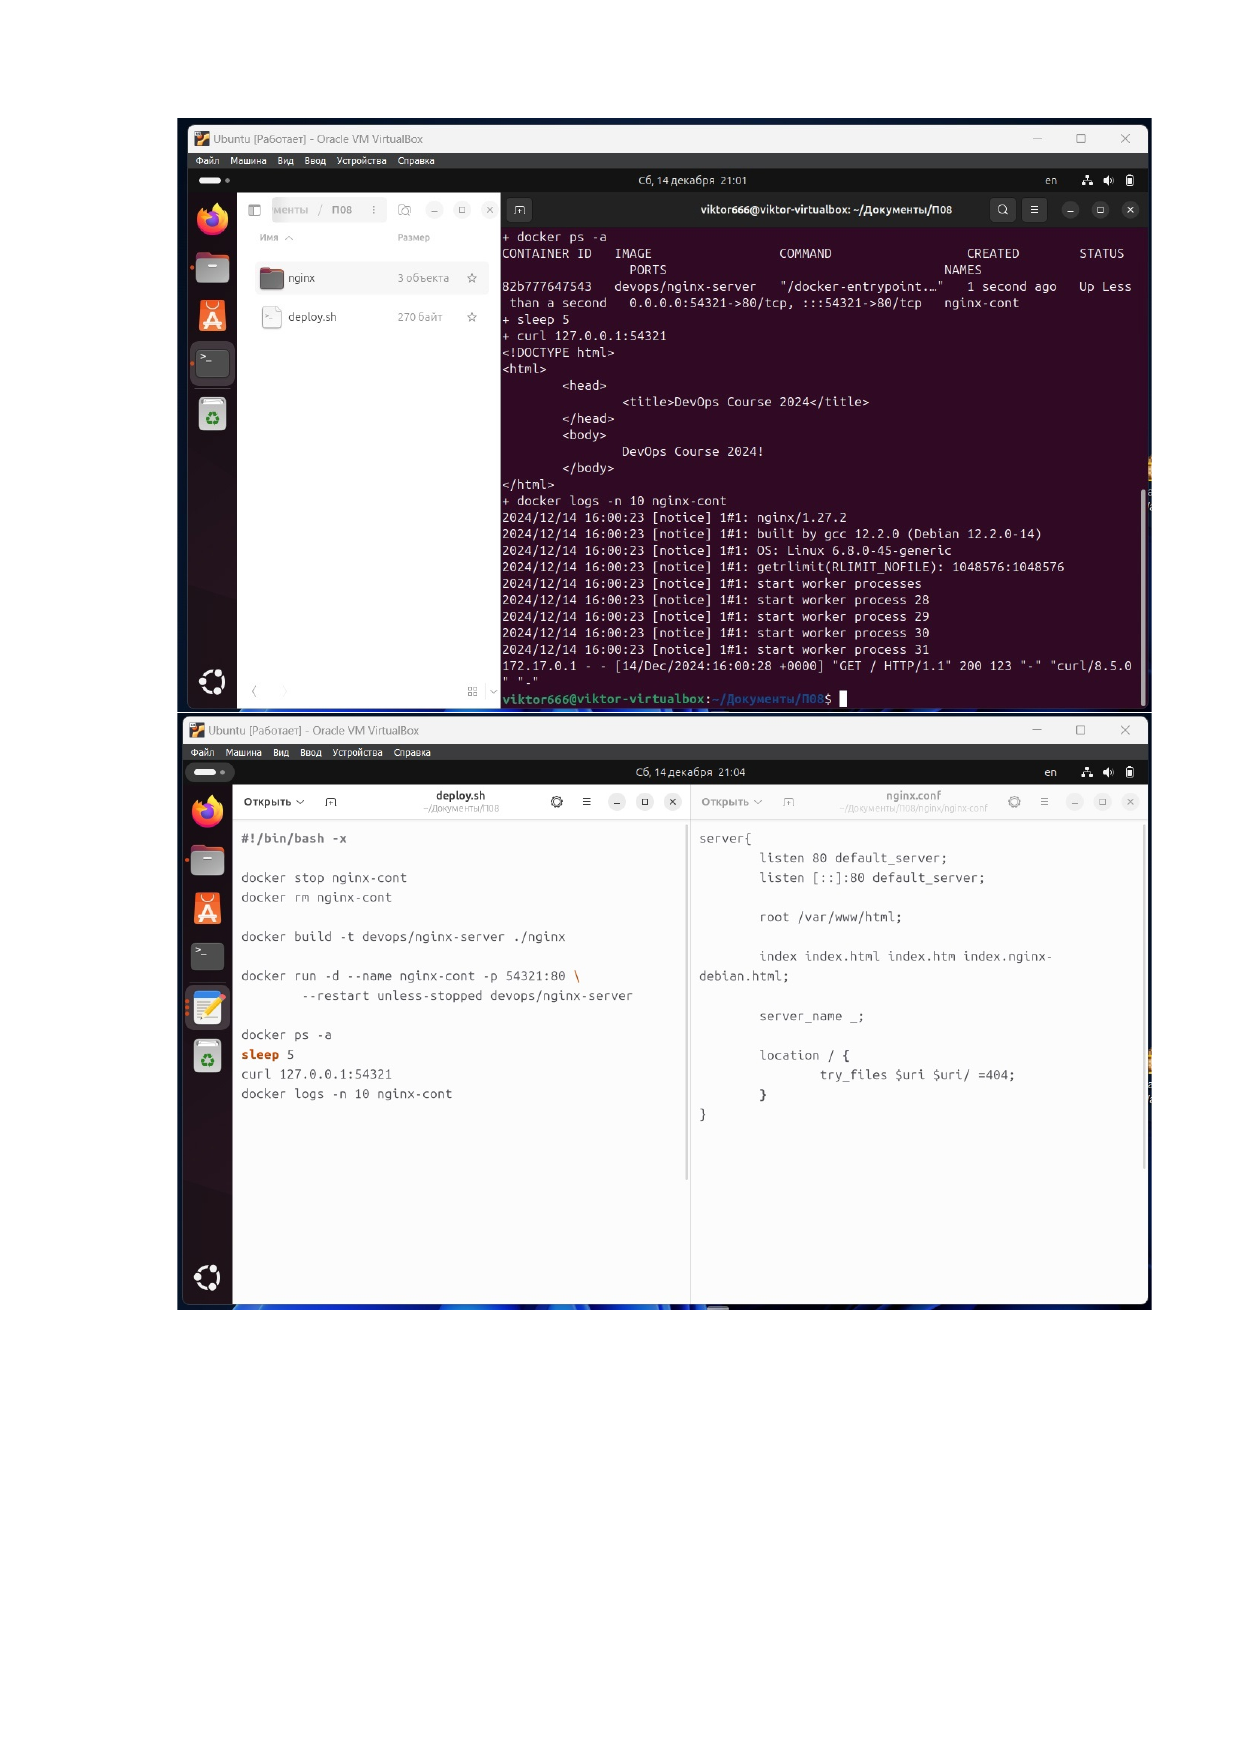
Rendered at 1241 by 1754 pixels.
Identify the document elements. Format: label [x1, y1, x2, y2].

picture [177, 713, 1152, 1310]
picture [177, 118, 1152, 712]
